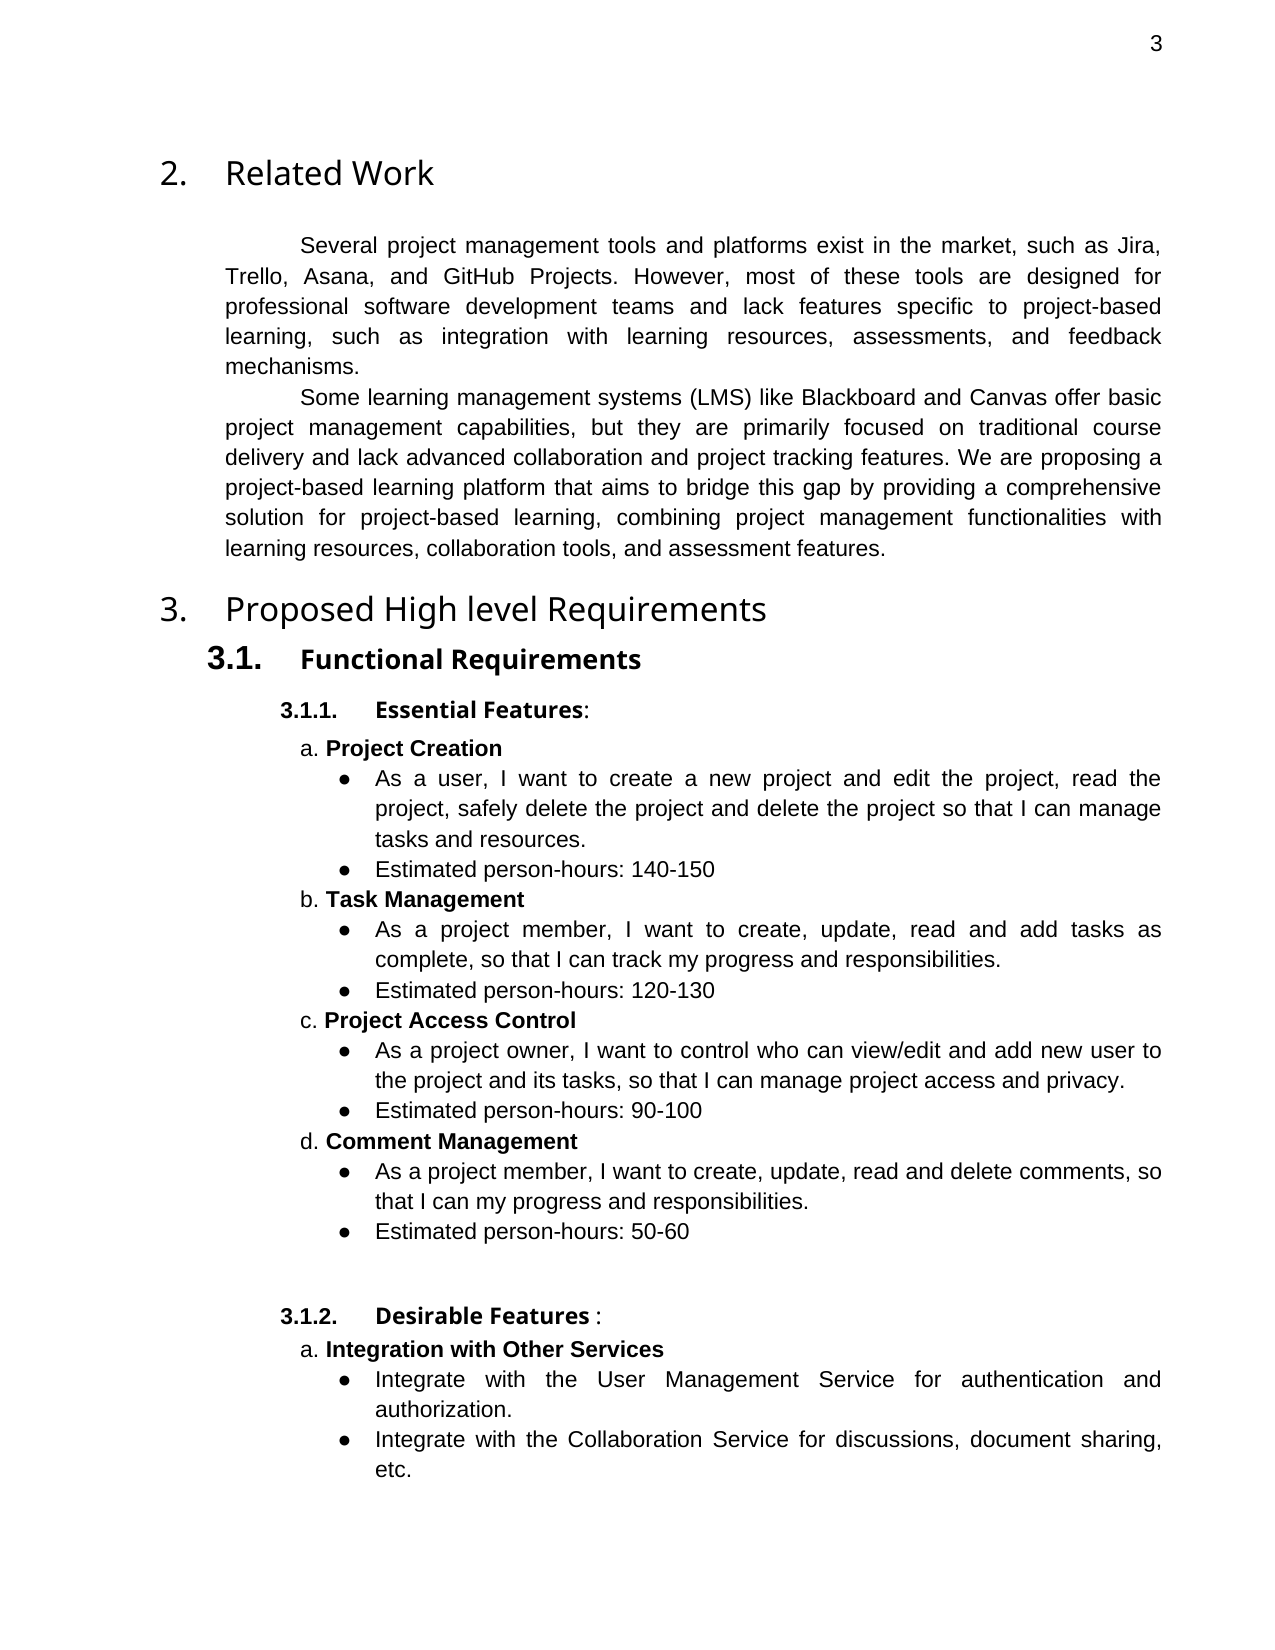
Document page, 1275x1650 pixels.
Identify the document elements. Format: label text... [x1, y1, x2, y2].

list Integrate with the User Management Service for authentication and authorization. [337, 1366, 1162, 1422]
list Estimated person-hours: 90-100 [337, 1097, 1162, 1124]
subtitle Desirable Features : [337, 1299, 1162, 1331]
subtitle Proposed High level Requirements [187, 586, 1162, 631]
subtitle Related Work [187, 150, 1162, 195]
text d. Comment Management [225, 1128, 1162, 1154]
list As a user, I want to create a new project and edit the project, read the project, safely delete the project and delete the project so that I can manage tasks and resources. [337, 765, 1162, 852]
list Integrate with the Collaboration Service for discussions, document sharing, etc. [337, 1426, 1162, 1483]
text Several project management tools and platforms exist in the market, such as Jira, Trello, Asana, and GitHub Projects. However, most of these tools are designed for professional software development teams and lack features specific to project-based learning, such as integration with learning resources, assessments, and feedback mechanisms. [225, 232, 1162, 379]
subtitle Essential Features: [337, 683, 1162, 728]
list Estimated person-hours: 140-150 [337, 856, 1162, 882]
text a. Integration with Other Services [225, 1336, 1162, 1362]
list Estimated person-hours: 120-130 [337, 977, 1162, 1003]
list As a project member, I want to create, update, read and add tasks as complete, so that I can track my progress and responsibilities. [337, 916, 1162, 973]
text Some learning management systems (LMS) like Blackboard and Canvas offer basic project management capabilities, but they are primarily focused on traditional course delivery and lack advanced collaboration and project tracking features. We are proposing a project-based learning platform that aims to bridge this gap by providing a comprehensive solution for project-based learning, combining project management functionalities with learning resources, collaboration tools, and assessment features. [225, 383, 1162, 561]
text c. Project Access Control [225, 1007, 1162, 1033]
list As a project owner, I want to control who can view/edit and add new user to the project and its tasks, so that I can manage project access and privacy. [337, 1037, 1162, 1094]
list Estimated person-hours: 50-60 [337, 1218, 1162, 1245]
text a. Project Creation [225, 735, 1162, 761]
subtitle Functional Requirements [262, 638, 1162, 677]
text b. Task Management [225, 886, 1162, 912]
list As a project member, I want to create, update, read and delete comments, so that I can my progress and responsibilities. [337, 1158, 1162, 1214]
